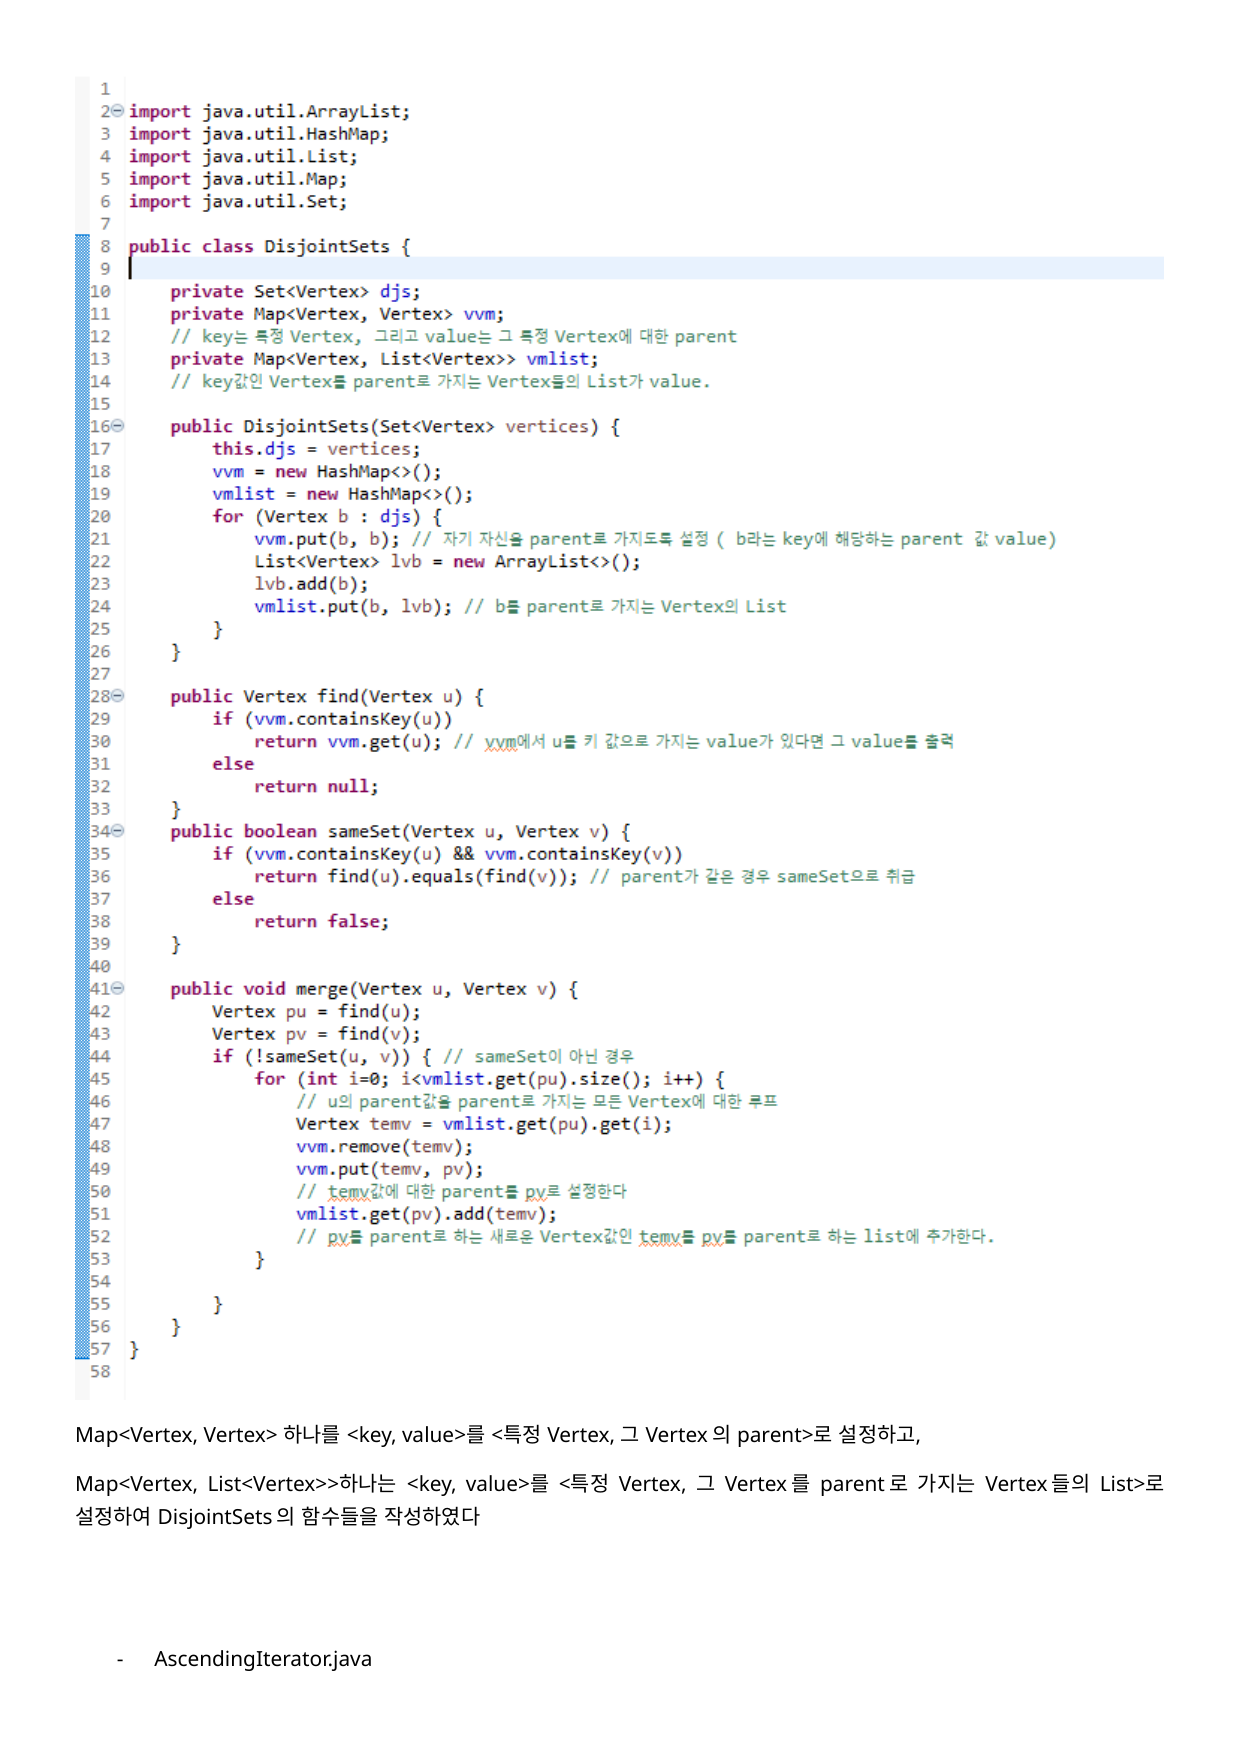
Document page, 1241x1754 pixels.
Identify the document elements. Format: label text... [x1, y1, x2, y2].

text Map<Vertex, Vertex> 하나를 <key, value>를 <특정 Vertex, 그 Vertex의 parent>로 설정하고, [75, 1418, 1165, 1448]
text Map<Vertex, List<Vertex>>하나는 <key, value>를 <특정 Vertex, 그 Vertex를 parent로 가지는 Vertex들의 List>로 설정하여 DisjointSets의 함수들을 작성하였다 [75, 1467, 1165, 1531]
picture [75, 74, 1164, 1400]
list AscendingIterator.java [117, 1644, 1165, 1673]
